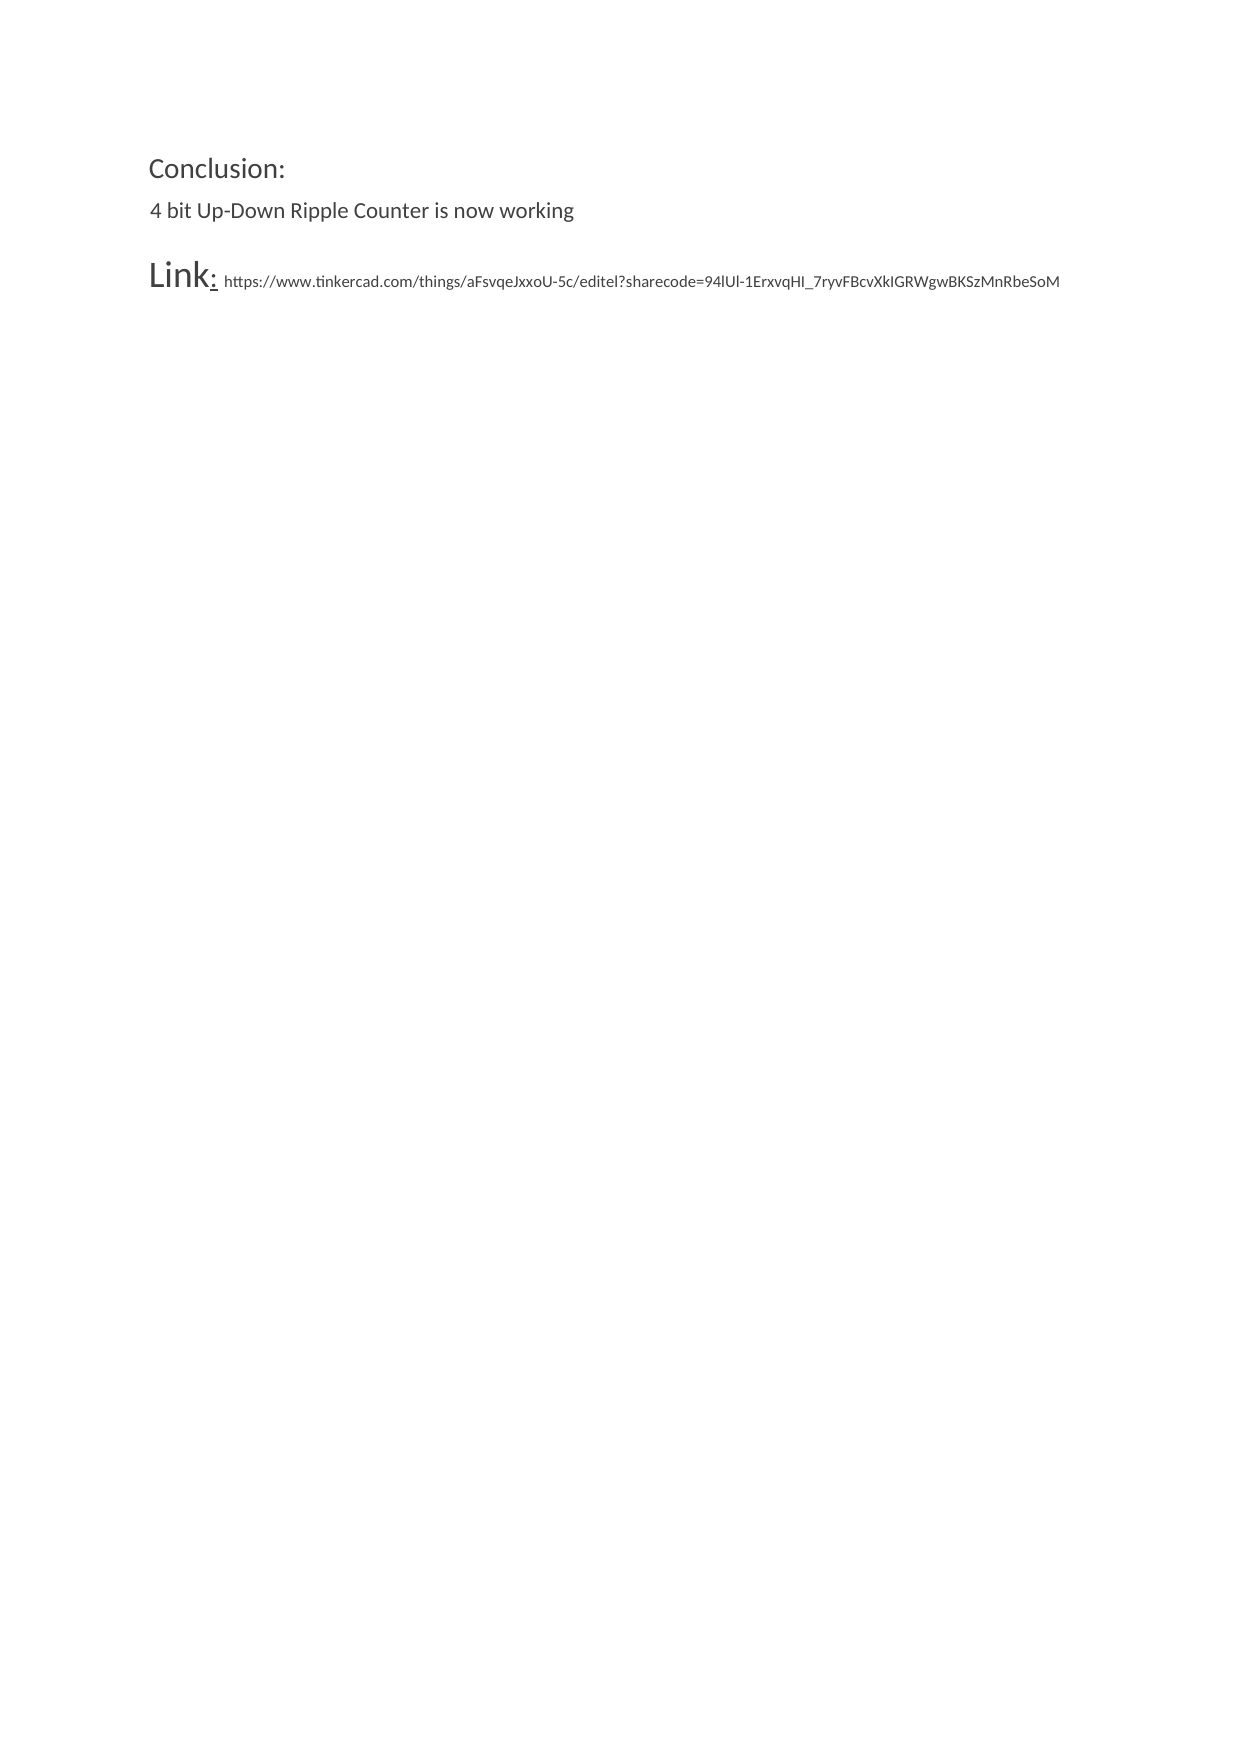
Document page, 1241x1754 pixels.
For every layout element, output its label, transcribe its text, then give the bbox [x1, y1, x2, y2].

text Link: https://www.tinkercad.com/things/aFsvqeJxxoU-5c/editel?sharecode=94lUl-1ErxvqHI_7ryvFBcvXkIGRWgwBKSzMnRbeSoM [148, 251, 1142, 297]
text Conclusion: [148, 150, 1142, 186]
text 4 bit Up-Down Ripple Counter is now working [150, 197, 1094, 224]
